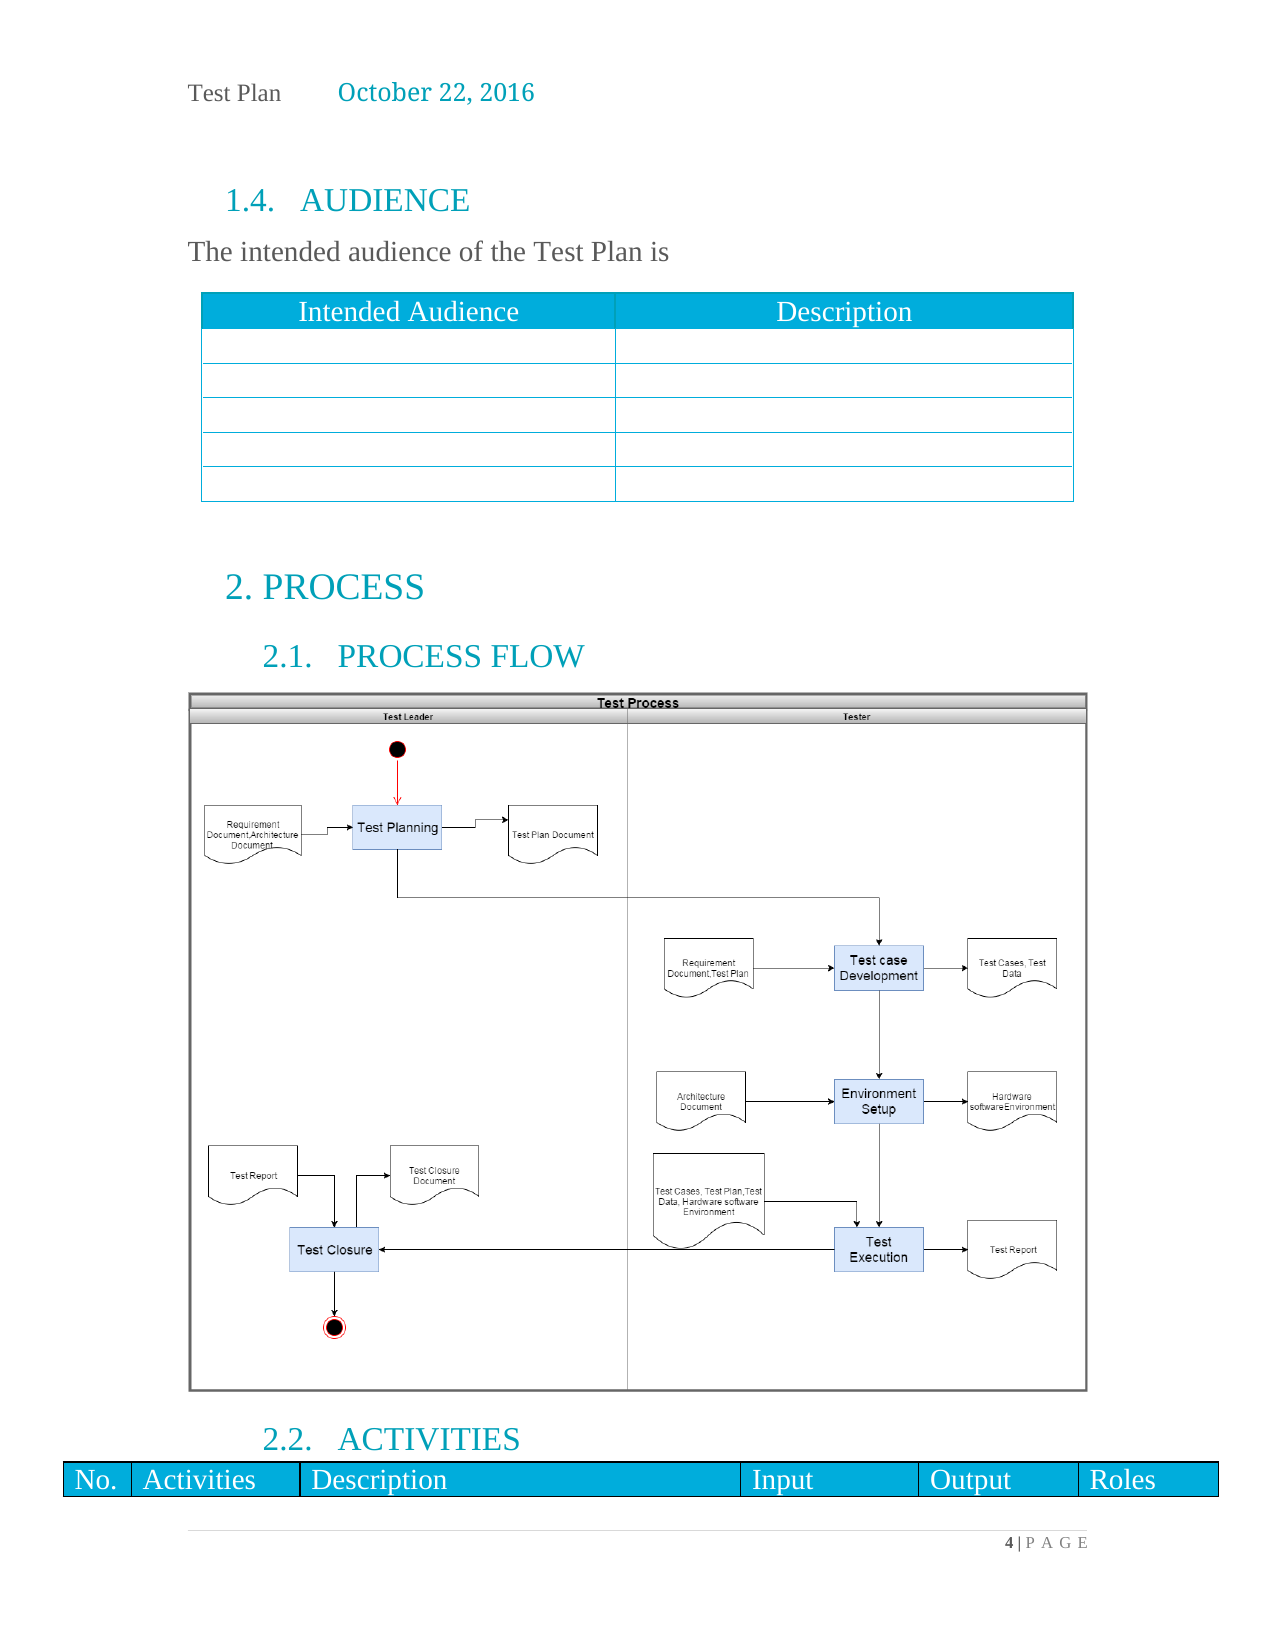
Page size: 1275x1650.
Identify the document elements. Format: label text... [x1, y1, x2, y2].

table_header Description [616, 294, 1072, 328]
table_cell [616, 432, 1073, 466]
table_cell [202, 466, 615, 501]
subtitle Audience [225, 180, 1087, 218]
table_header Activities [132, 1463, 299, 1496]
table_cell [202, 432, 615, 466]
subtitle Activities [262, 1419, 1087, 1458]
table_cell [202, 397, 615, 432]
subtitle Process flow [262, 637, 1087, 675]
table_header Intended Audience [203, 294, 614, 328]
text The intended audience of the Test Plan is [187, 234, 1087, 268]
table_cell [202, 363, 615, 397]
table_cell [616, 329, 1073, 362]
table_cell [202, 329, 615, 362]
table_header No. [64, 1463, 131, 1496]
table_cell [616, 397, 1073, 432]
table_cell [616, 363, 1073, 397]
table_header Output [919, 1463, 1078, 1496]
subtitle Process [225, 564, 1087, 607]
table_header Input [741, 1463, 918, 1496]
table_header Roles [1079, 1463, 1218, 1496]
table_header Description [301, 1463, 740, 1496]
table_cell [616, 466, 1073, 501]
